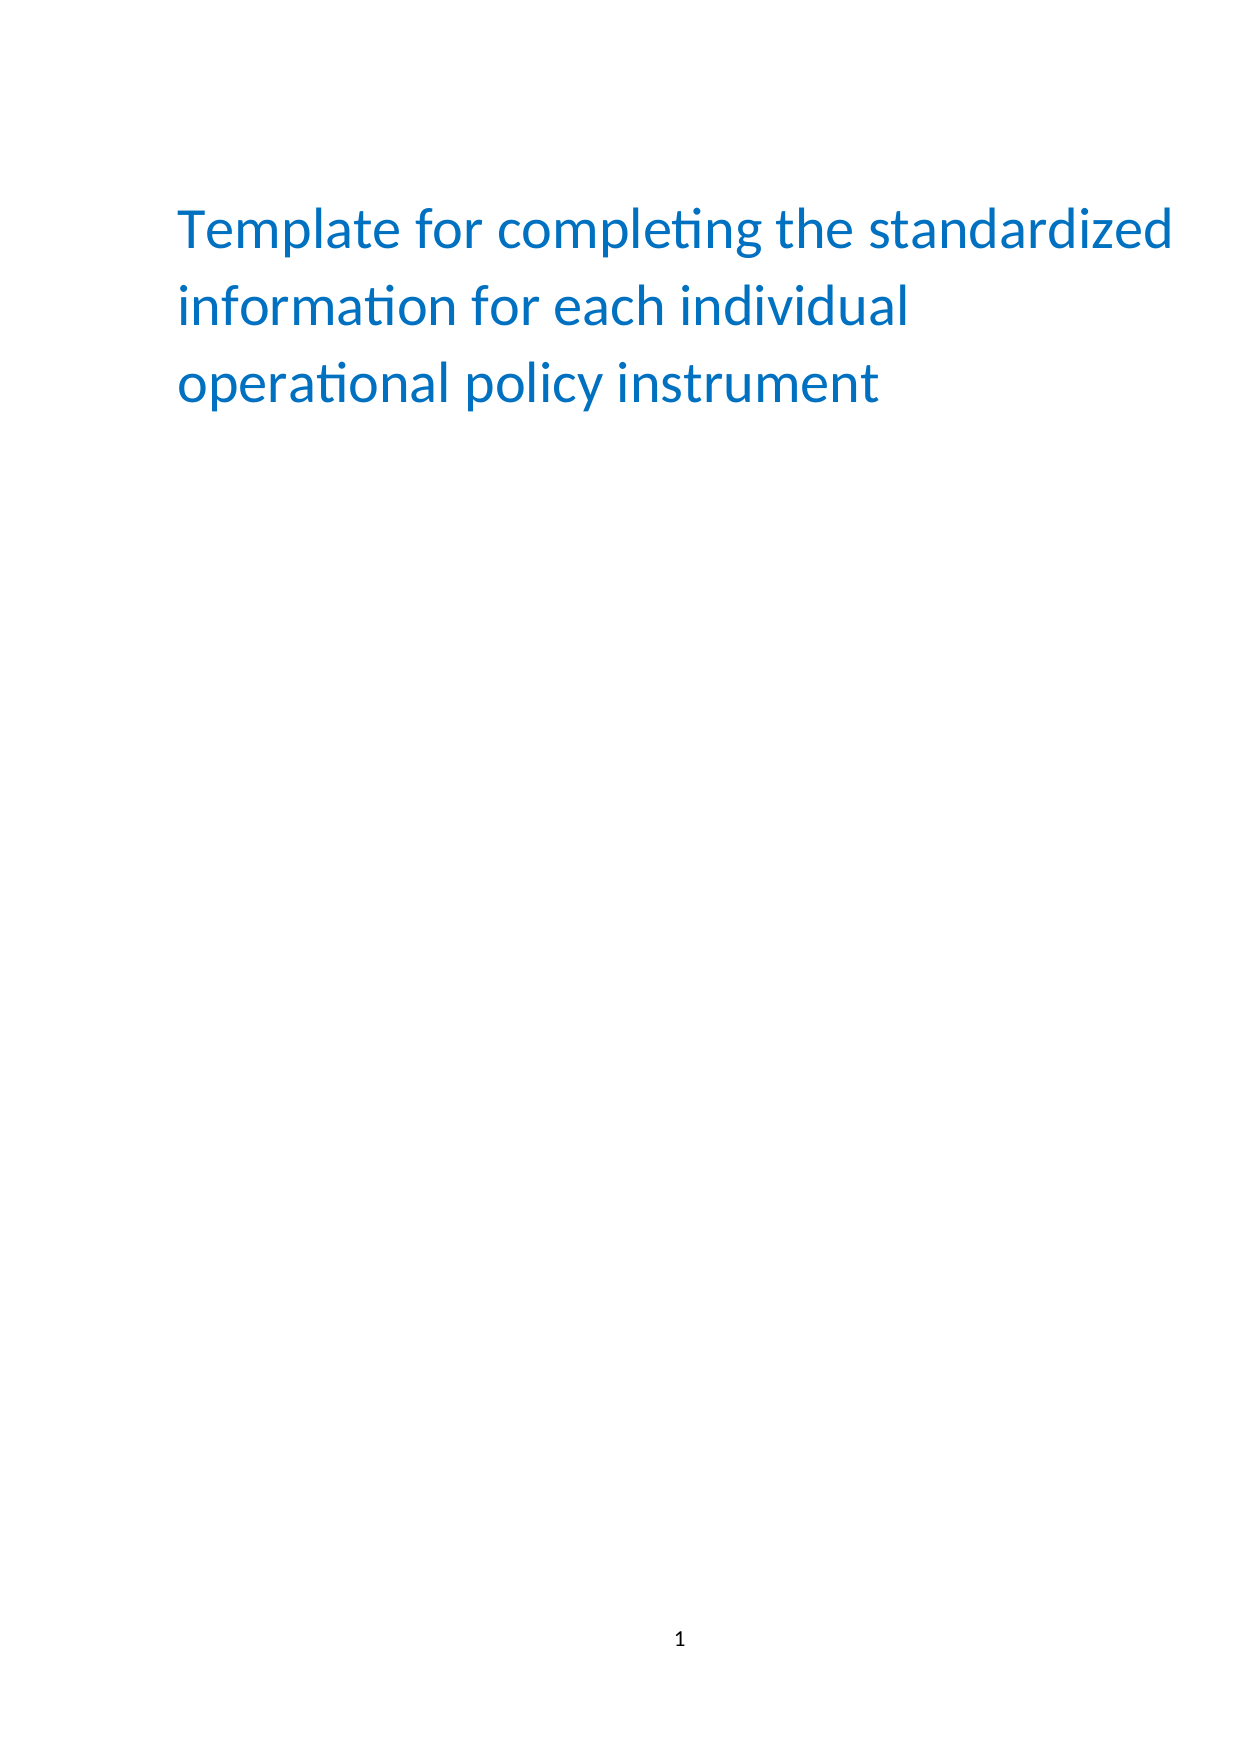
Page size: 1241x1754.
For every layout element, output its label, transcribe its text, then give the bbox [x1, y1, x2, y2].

text Template for completing the standardized information for each individual operational policy instrument [177, 192, 1181, 417]
